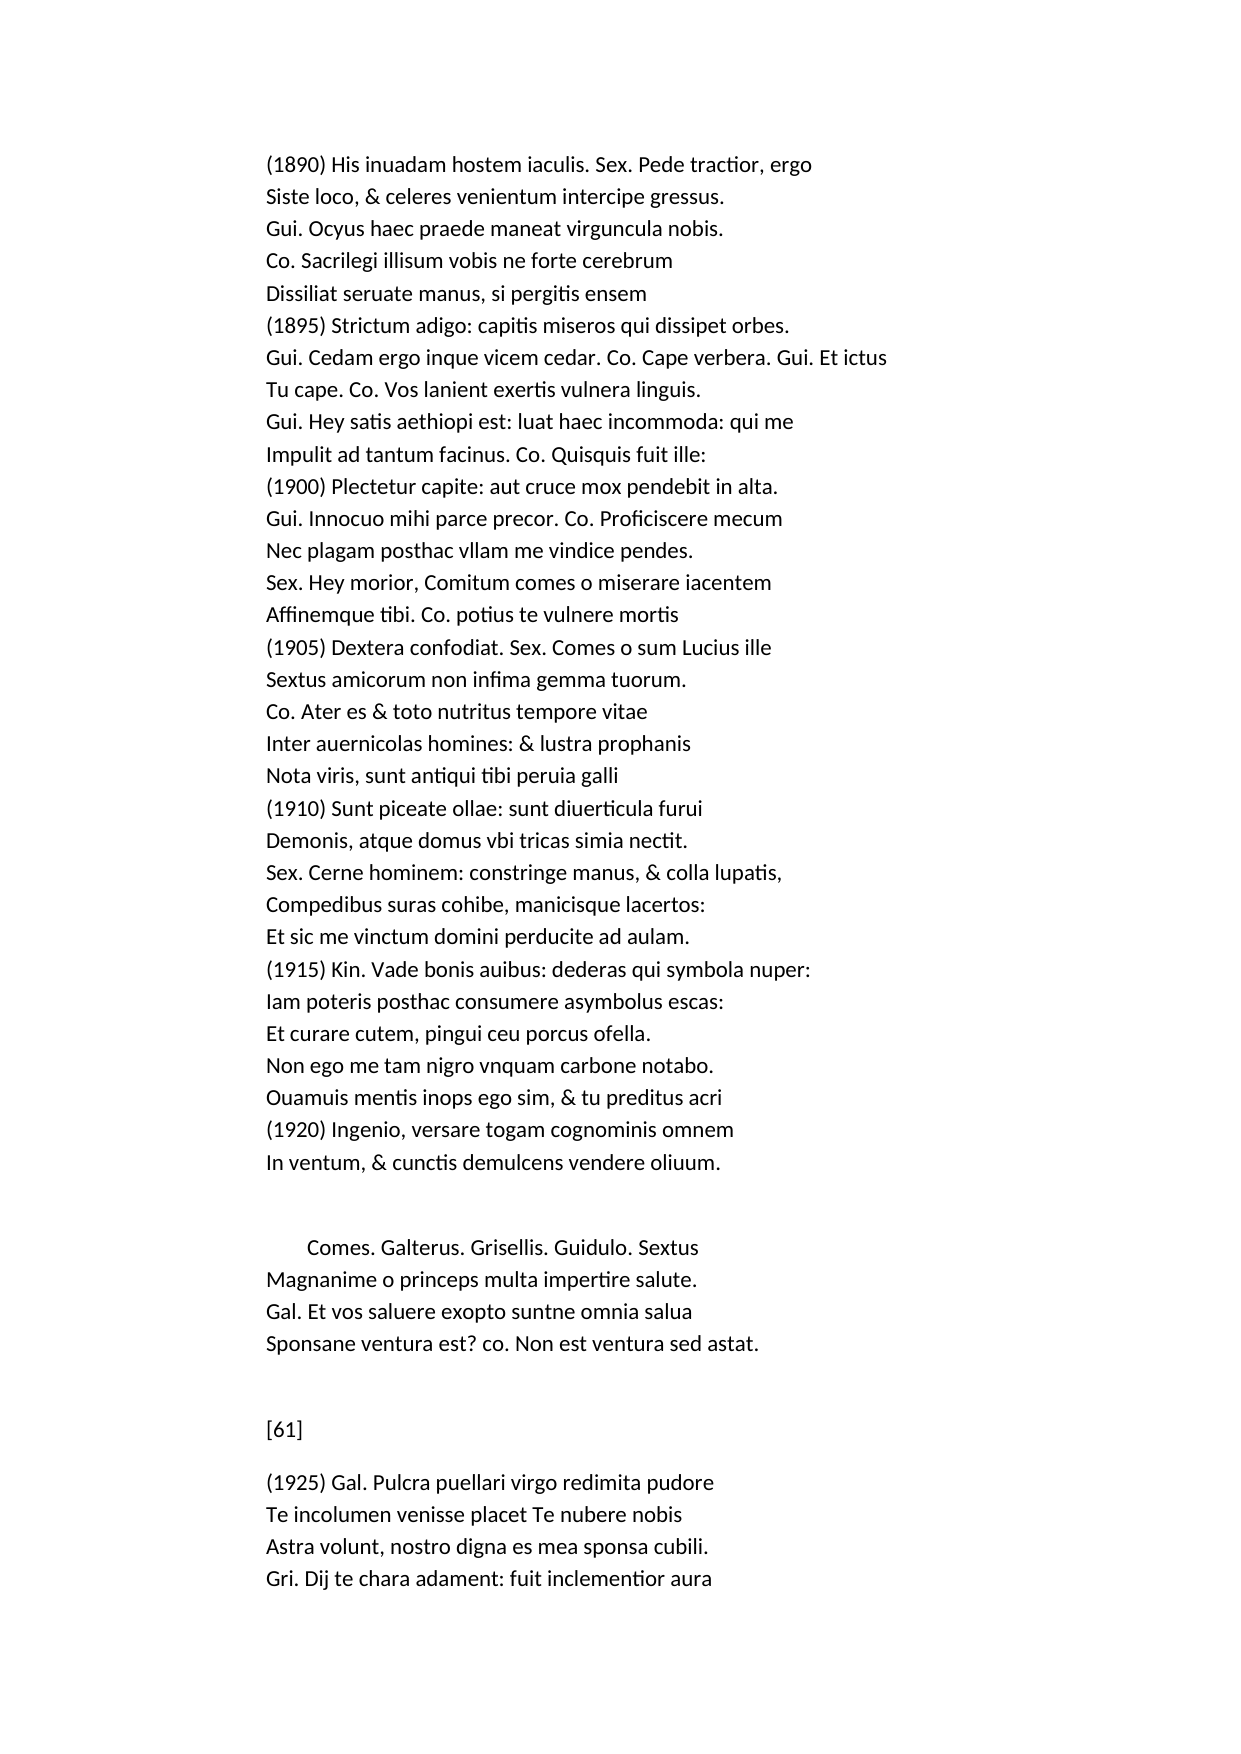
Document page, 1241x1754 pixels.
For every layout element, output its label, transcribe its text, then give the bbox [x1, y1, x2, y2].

text [61] [266, 1415, 1090, 1443]
text Comes. Galterus. Grisellis. Guidulo. Sextus Magnanime o princeps multa impertire salute. Gal. Et vos saluere exopto suntne omnia salua Sponsane ventura est? co. Non est ventura sed astat. [266, 1201, 1090, 1390]
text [266, 1468, 1090, 1592]
text (1890) His inuadam hostem iaculis. Sex. Pede tractior, ergo Siste loco, & celeres venientum intercipe gressus. Gui. Ocyus haec praede maneat virguncula nobis. Co. Sacrilegi illisum vobis ne forte cerebrum Dissiliat seruate manus, si pergitis ensem (1895) Strictum adigo: capitis miseros qui dissipet orbes. Gui. Cedam ergo inque vicem cedar. Co. Cape verbera. Gui. Et ictus Tu cape. Co. Vos lanient exertis vulnera linguis. Gui. Hey satis aethiopi est: luat haec incommoda: qui me Impulit ad tantum facinus. Co. Quisquis fuit ille: (1900) Plectetur capite: aut cruce mox pendebit in alta. Gui. Innocuo mihi parce precor. Co. Proficiscere mecum Nec plagam posthac vllam me vindice pendes. Sex. Hey morior, Comitum comes o miserare iacentem Affinemque tibi. Co. potius te vulnere mortis (1905) Dextera confodiat. Sex. Comes o sum Lucius ille Sextus amicorum non infima gemma tuorum. Co. Ater es & toto nutritus tempore vitae Inter auernicolas homines: & lustra prophanis Nota viris, sunt antiqui tibi peruia galli (1910) Sunt piceate ollae: sunt diuerticula furui Demonis, atque domus vbi tricas simia nectit. Sex. Cerne hominem: constringe manus, & colla lupatis, Compedibus suras cohibe, manicisque lacertos: Et sic me vinctum domini perducite ad aulam. (1915) Kin. Vade bonis auibus: dederas qui symbola nuper: Iam poteris posthac consumere asymbolus escas: Et curare cutem, pingui ceu porcus ofella. Non ego me tam nigro vnquam carbone notabo. Ouamuis mentis inops ego sim, & tu preditus acri (1920) Ingenio, versare togam cognominis omnem In ventum, & cunctis demulcens vendere oliuum. [266, 150, 1090, 1176]
